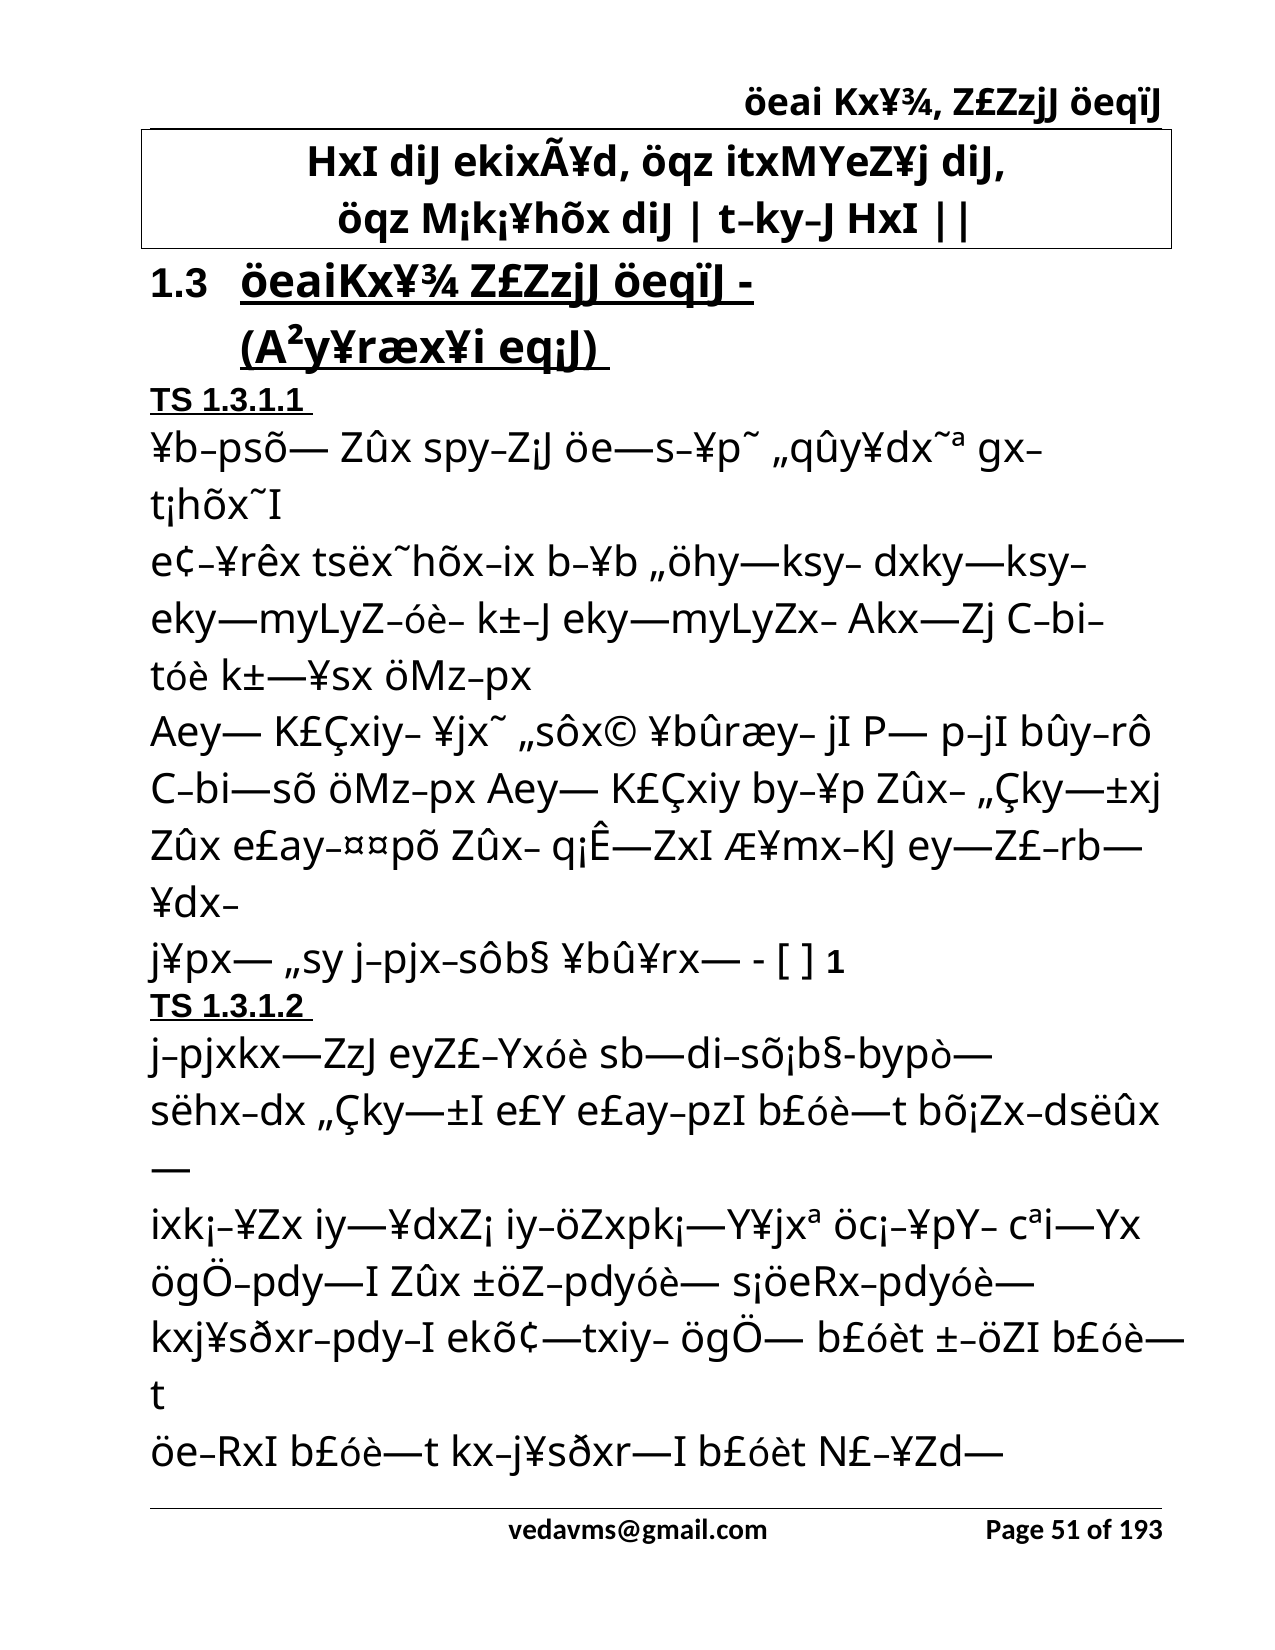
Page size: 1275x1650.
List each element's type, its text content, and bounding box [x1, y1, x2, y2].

text sëhx–dx „Çky—±I e£Y e£ay–pzI b£óè—t bõ¡Zx–dsëûx— [150, 1081, 1192, 1195]
text C–bi—sõ öMz–px Aey— K£Çxiy by–¥p Zûx– „Çky—±xj Zûx e£ay–¤¤põ Zûx– q¡Ê—ZxI Æ¥mx–KJ ey—Z£–rb—¥dx– [150, 759, 1162, 929]
text j–pjxkx—ZzJ eyZ£–Yxóè sb—di–sõ¡b§-bypò— [150, 1024, 1192, 1081]
text j¥px— „sy j–pjx–sôb§ ¥bû¥rx— - [ ] 1 [150, 929, 1162, 986]
text ixk¡–¥Zx iy—¥dxZ¡ iy–öZxpk¡—Y¥jxª öc¡–¥pY– cªi—Yx ögÖ–pdy—I Zûx ±öZ–pdyóè— s¡öeRx–pdyóè— [150, 1195, 1192, 1308]
text HxI diJ ekixÃ¥d, öqz itxMYeZ¥j diJ, [142, 130, 1171, 186]
subtitle öeaiKx¥¾ Z£ZzjJ öeqïJ - (A²y¥ræx¥i eq¡J) [150, 249, 1181, 377]
text öe–RxI b£óè—t kx–j¥sðxr—I b£óèt N£–¥Zd— [150, 1422, 1192, 1478]
text e¢–¥rêx tsëx˜hõx–ix b–¥b „öhy—ksy– dxky—ksy– eky—myLyZ–óè– k±–J eky—myLyZx– Akx—Zj C–bi–tóè k±—¥sx öMz–px [150, 532, 1162, 702]
text TS 1.3.1.2 [150, 986, 1162, 1024]
text ¥b–psõ— Zûx spy–Z¡J öe—s–¥p˜ „qûy¥dx˜ª gx–t¡hõx˜I [150, 418, 1162, 532]
text öqz M¡k¡¥hõx diJ | t–ky–J HxI || [142, 186, 1171, 248]
text kxj¥sðxr–pdy–I ekõ¢—txiy– ögÖ— b£óèt ±–öZI b£óè—t [150, 1308, 1192, 1422]
text Aey— K£Çxiy– ¥jx˜ „sôx© ¥bûræy– jI P— p–jI bûy–rô [150, 702, 1162, 759]
text TS 1.3.1.1 [150, 380, 1162, 418]
